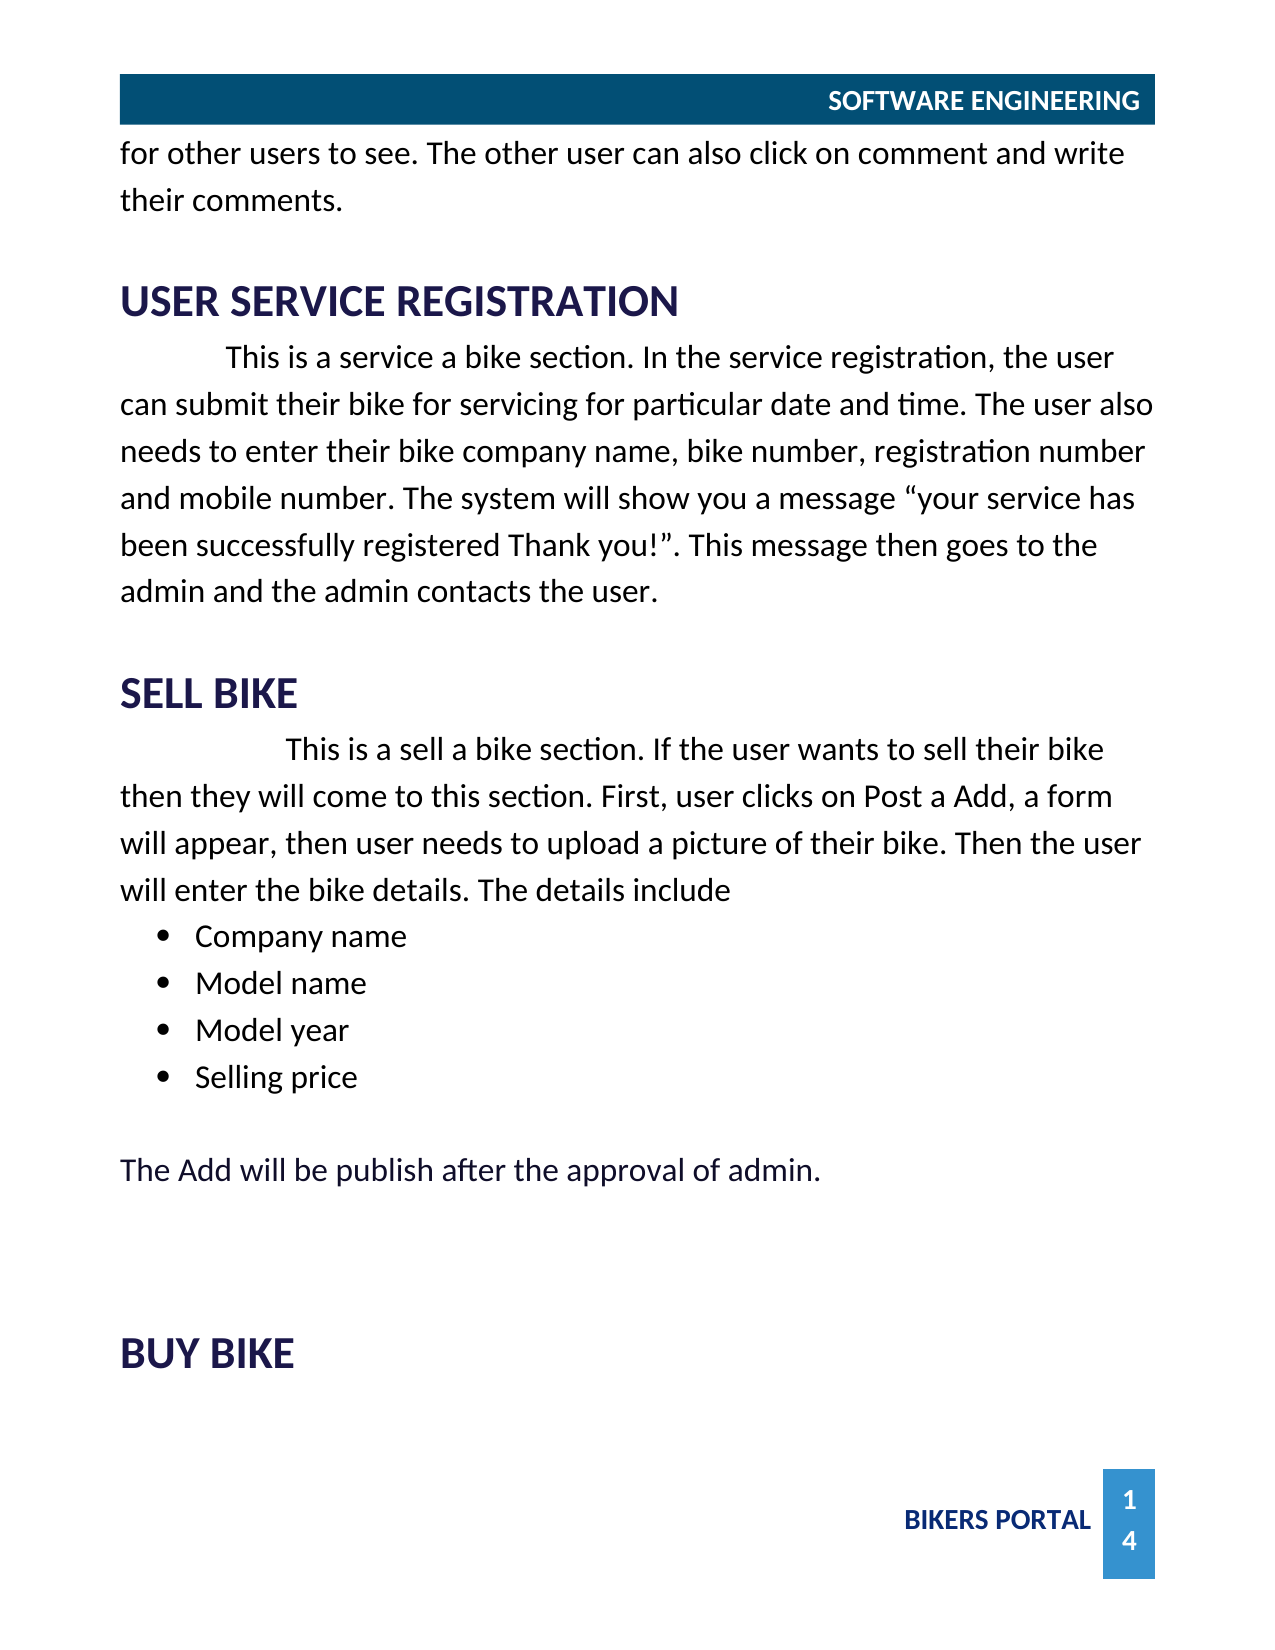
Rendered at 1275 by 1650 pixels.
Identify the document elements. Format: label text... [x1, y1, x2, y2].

list Model year [157, 1009, 1155, 1049]
text This is a service a bike section. In the service registration, the user can submit their bike for servicing for particular date and time. The user also needs to enter their bike company name, bike number, registration number and mobile number. The system will show you a message “your service has been successfully registered Thank you!”. This message then goes to the admin and the admin contacts the user. [120, 337, 1155, 611]
list Company name [157, 915, 1155, 956]
list Selling price [157, 1056, 1155, 1096]
text BUY BIKE [120, 1324, 1155, 1380]
text This is a sell a bike section. If the user wants to sell their bike then they will come to this section. First, user clicks on Post a Add, a form will appear, then user needs to upload a picture of their bike. Then the user will enter the bike details. The details include [120, 728, 1155, 909]
text USER SERVICE REGISTRATION [120, 272, 1155, 328]
text The Add will be publish after the approval of admin. [120, 1149, 1155, 1190]
text SELL BIKE [120, 664, 1155, 720]
list Model name [157, 962, 1155, 1003]
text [120, 125, 1155, 219]
